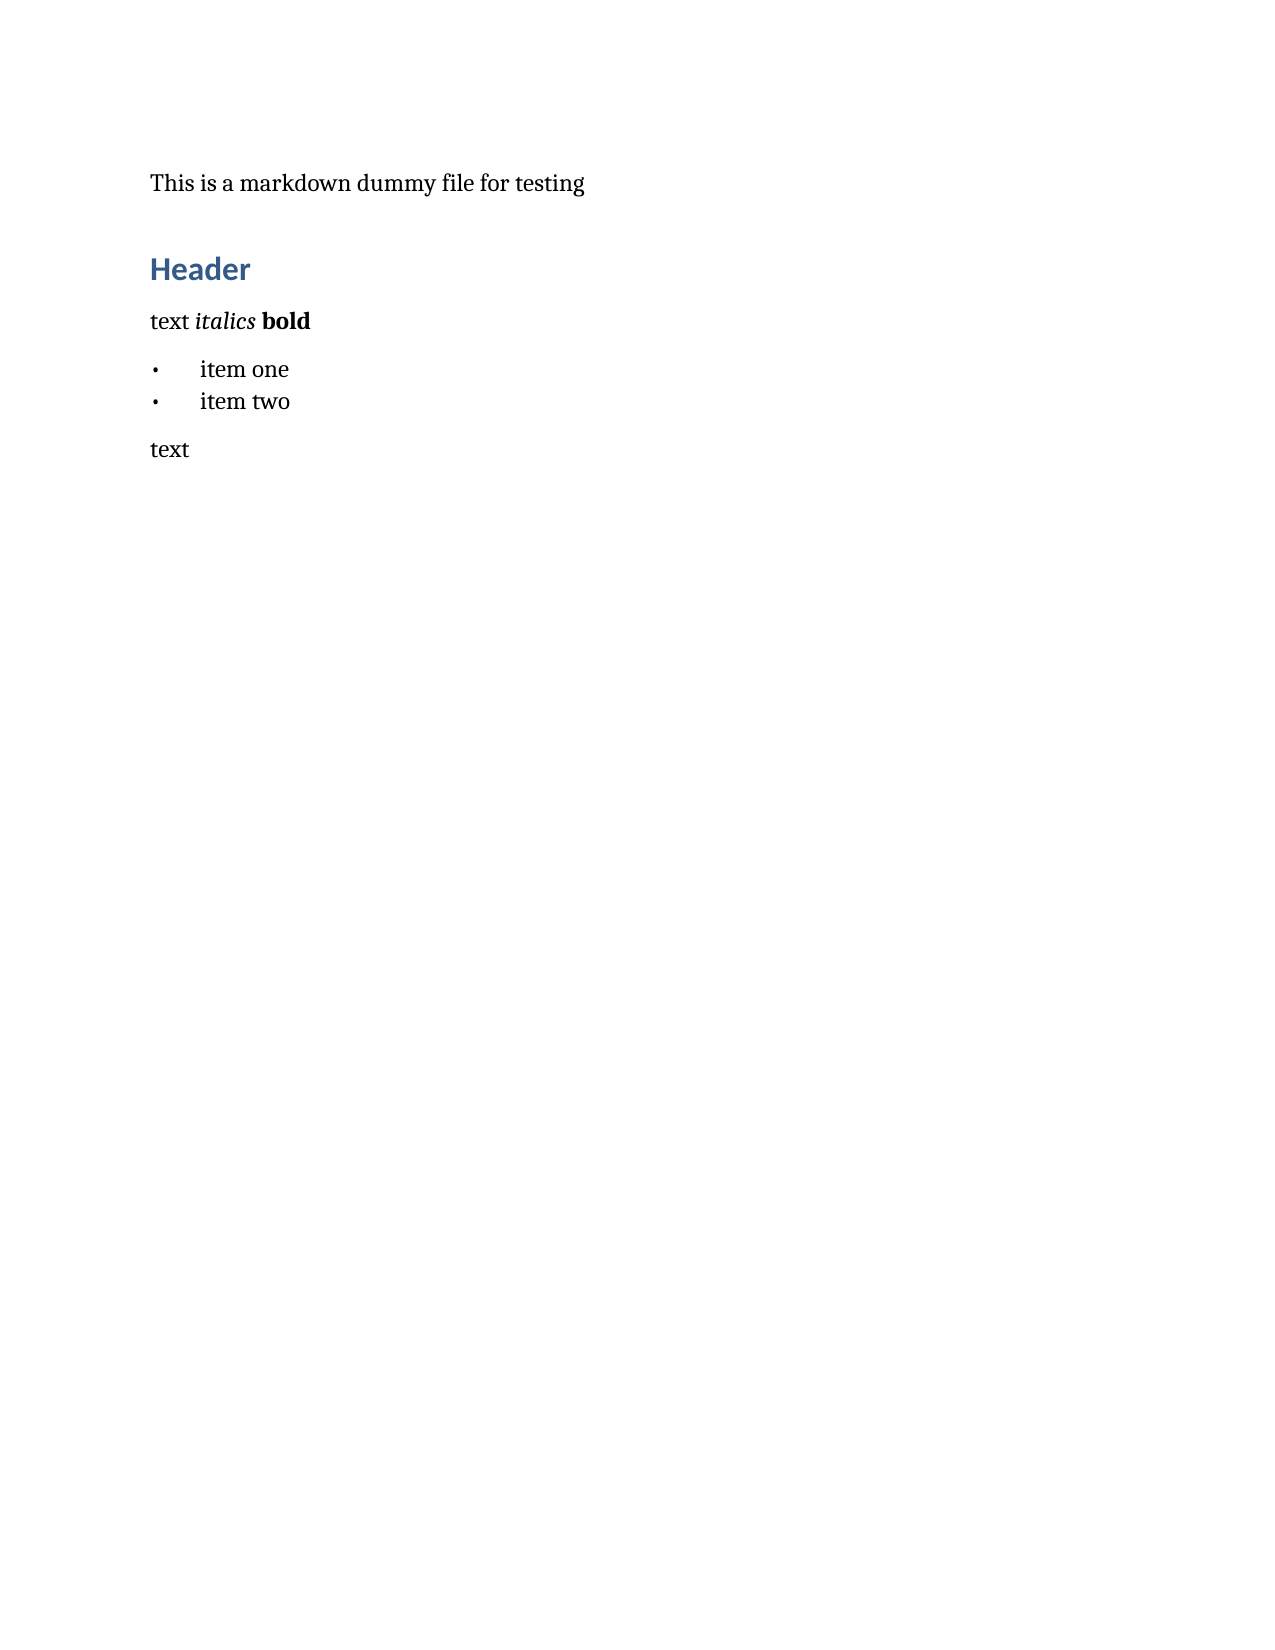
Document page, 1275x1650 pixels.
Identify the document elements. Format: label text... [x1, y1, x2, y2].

text text [150, 434, 1125, 463]
list item two [150, 387, 1125, 416]
text text italics bold [150, 307, 1125, 336]
subtitle Header [150, 247, 1125, 288]
list item one [150, 354, 1125, 383]
text This is a markdown dummy file for testing [150, 169, 1125, 197]
